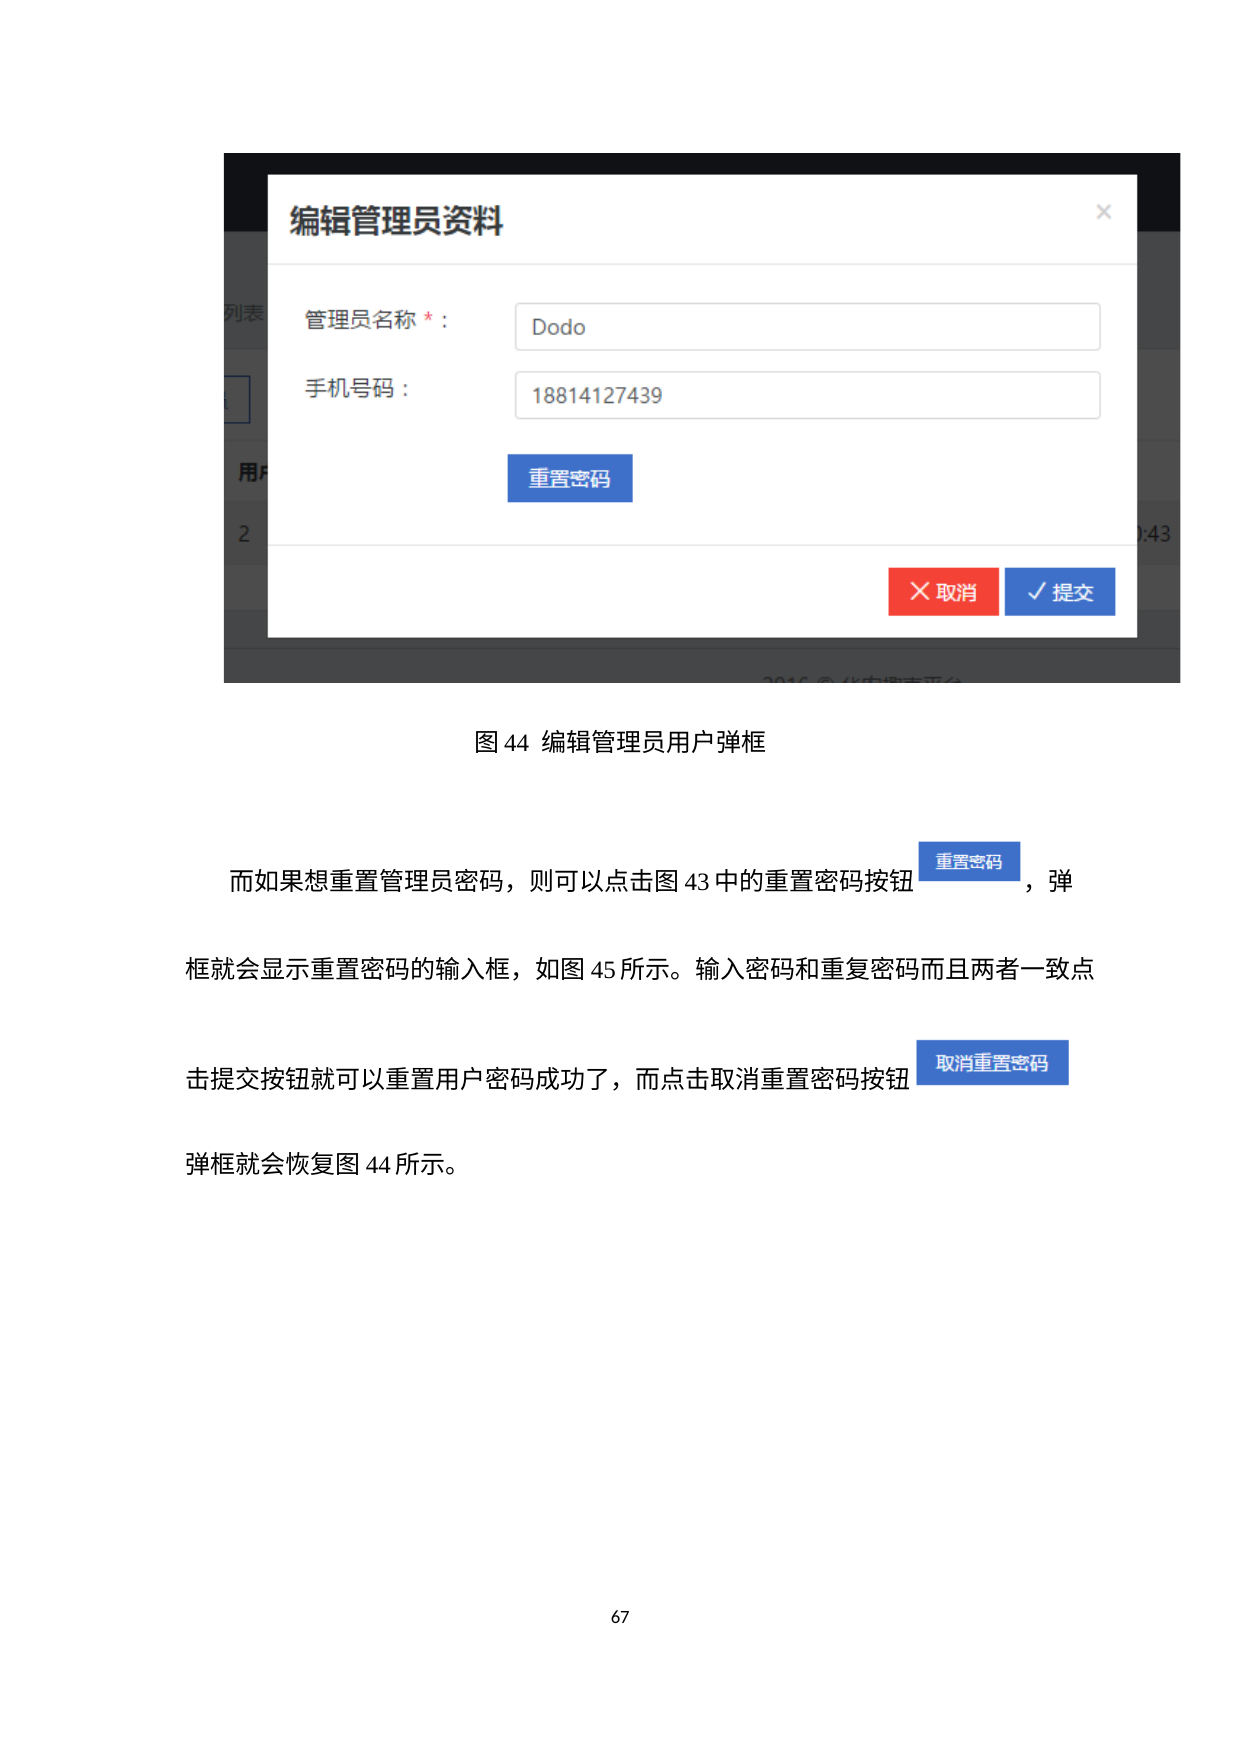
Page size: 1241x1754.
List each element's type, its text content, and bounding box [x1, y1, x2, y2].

text 而如果想重置管理员密码，则可以点击图43中的重置密码按钮，弹框就会显示重置密码的输入框，如图45所示。输入密码和重复密码而且两者一致点击提交按钮就可以重置用户密码成功了，而点击取消重置密码按钮弹框就会恢复图44所示。 [186, 838, 1098, 1195]
picture [914, 837, 1024, 886]
picture [910, 1032, 1077, 1088]
text 图44 编辑管理员用户弹框 [142, 708, 1098, 773]
picture [223, 153, 1181, 683]
